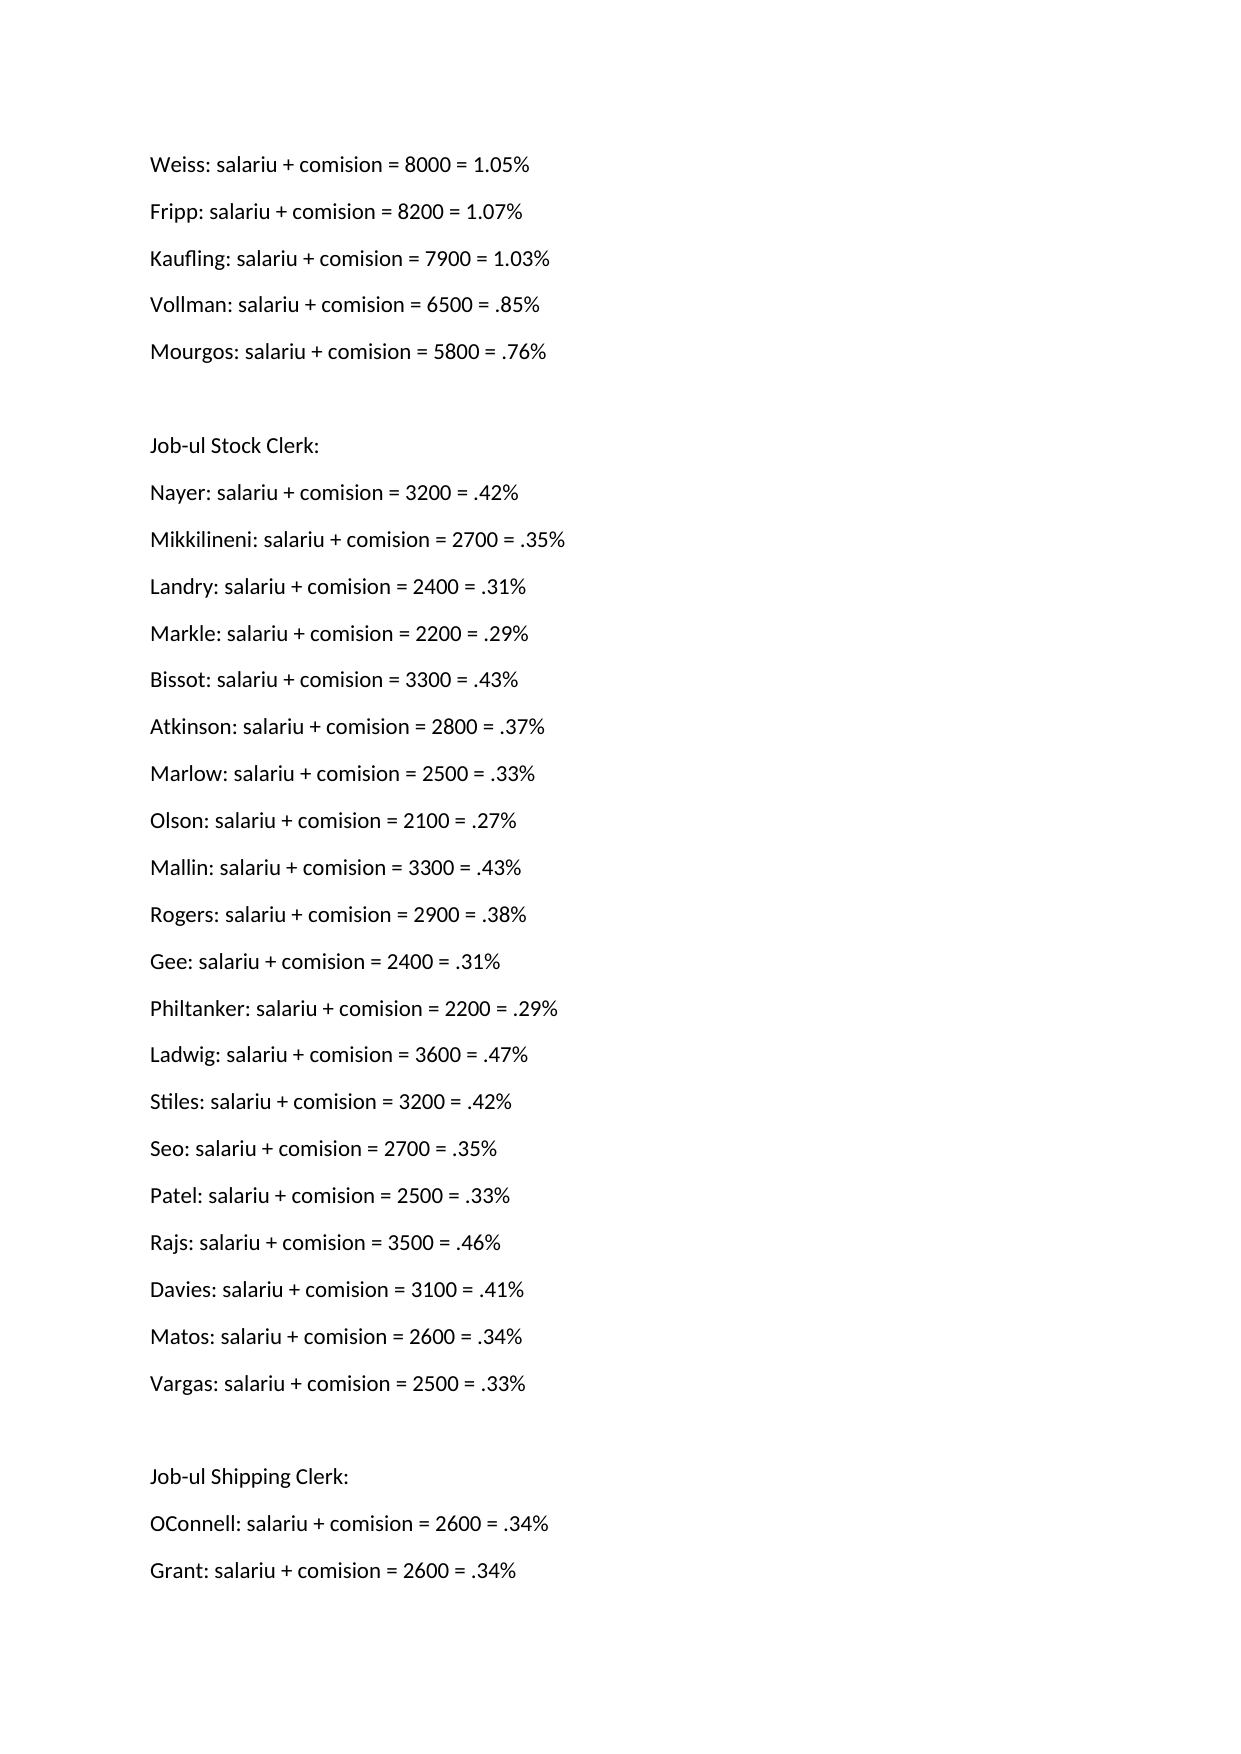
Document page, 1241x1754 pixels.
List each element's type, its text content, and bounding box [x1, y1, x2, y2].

text Job-ul Stock Clerk: [150, 431, 1090, 459]
text Mikkilineni: salariu + comision = 2700 = .35% [150, 525, 1090, 553]
text Grant: salariu + comision = 2600 = .34% [150, 1556, 1090, 1584]
text Landry: salariu + comision = 2400 = .31% [150, 572, 1090, 600]
text Vargas: salariu + comision = 2500 = .33% [150, 1369, 1090, 1397]
text Atkinson: salariu + comision = 2800 = .37% [150, 712, 1090, 741]
text Stiles: salariu + comision = 3200 = .42% [150, 1087, 1090, 1116]
text Weiss: salariu + comision = 8000 = 1.05% [150, 150, 1090, 178]
text Olson: salariu + comision = 2100 = .27% [150, 806, 1090, 834]
text Job-ul Shipping Clerk: [150, 1462, 1090, 1491]
text OConnell: salariu + comision = 2600 = .34% [150, 1509, 1090, 1537]
text Bissot: salariu + comision = 3300 = .43% [150, 666, 1090, 694]
text Mallin: salariu + comision = 3300 = .43% [150, 853, 1090, 881]
text Kaufling: salariu + comision = 7900 = 1.03% [150, 244, 1090, 272]
text Mourgos: salariu + comision = 5800 = .76% [150, 337, 1090, 366]
text Marlow: salariu + comision = 2500 = .33% [150, 759, 1090, 787]
text Vollman: salariu + comision = 6500 = .85% [150, 291, 1090, 319]
text Markle: salariu + comision = 2200 = .29% [150, 619, 1090, 647]
text Matos: salariu + comision = 2600 = .34% [150, 1322, 1090, 1350]
text Fripp: salariu + comision = 8200 = 1.07% [150, 197, 1090, 225]
text Gee: salariu + comision = 2400 = .31% [150, 947, 1090, 975]
text Nayer: salariu + comision = 3200 = .42% [150, 478, 1090, 506]
text Ladwig: salariu + comision = 3600 = .47% [150, 1041, 1090, 1069]
text Seo: salariu + comision = 2700 = .35% [150, 1134, 1090, 1162]
text Philtanker: salariu + comision = 2200 = .29% [150, 994, 1090, 1022]
text Rogers: salariu + comision = 2900 = .38% [150, 900, 1090, 928]
text Patel: salariu + comision = 2500 = .33% [150, 1181, 1090, 1209]
text Davies: salariu + comision = 3100 = .41% [150, 1275, 1090, 1303]
text Rajs: salariu + comision = 3500 = .46% [150, 1228, 1090, 1256]
